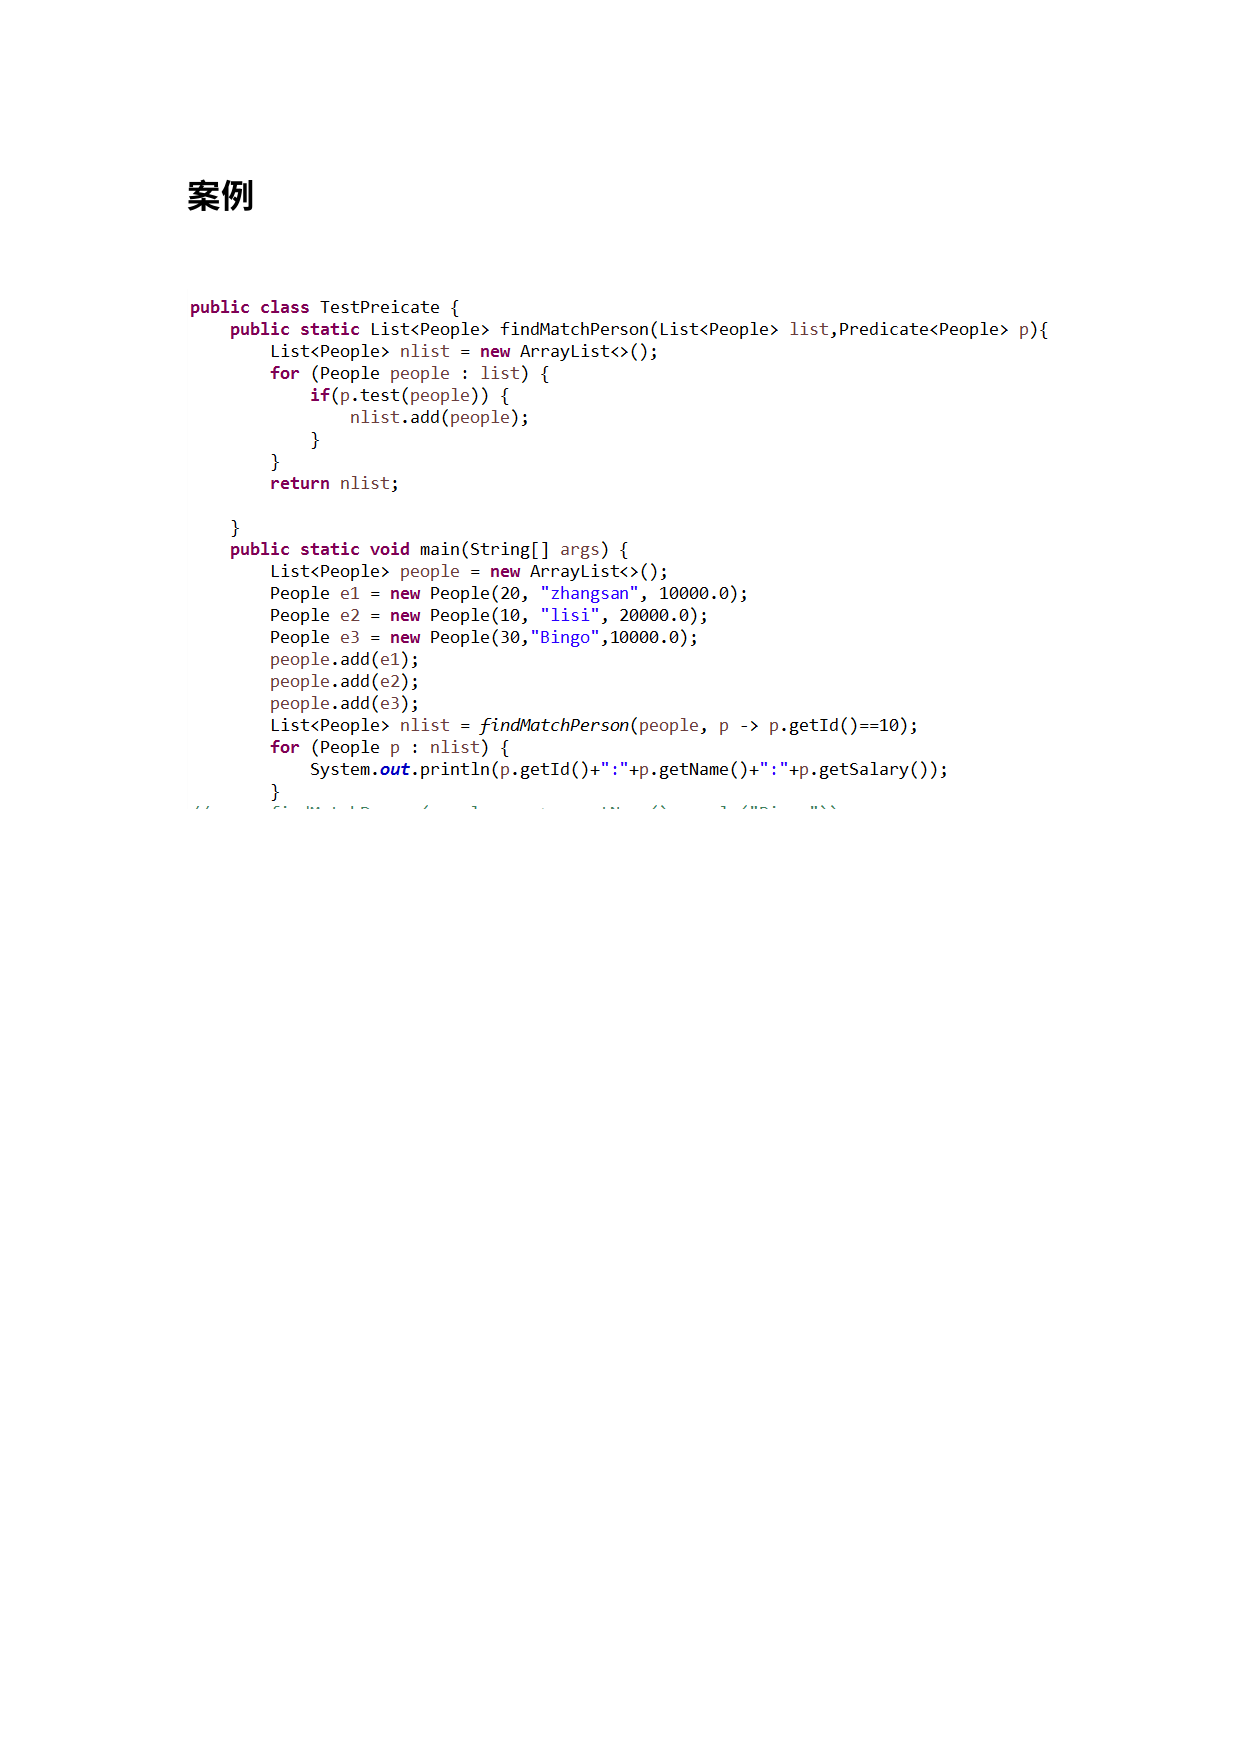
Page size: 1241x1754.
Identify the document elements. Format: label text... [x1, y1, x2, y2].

subtitle 案例 [187, 162, 1053, 227]
picture [187, 289, 1053, 809]
